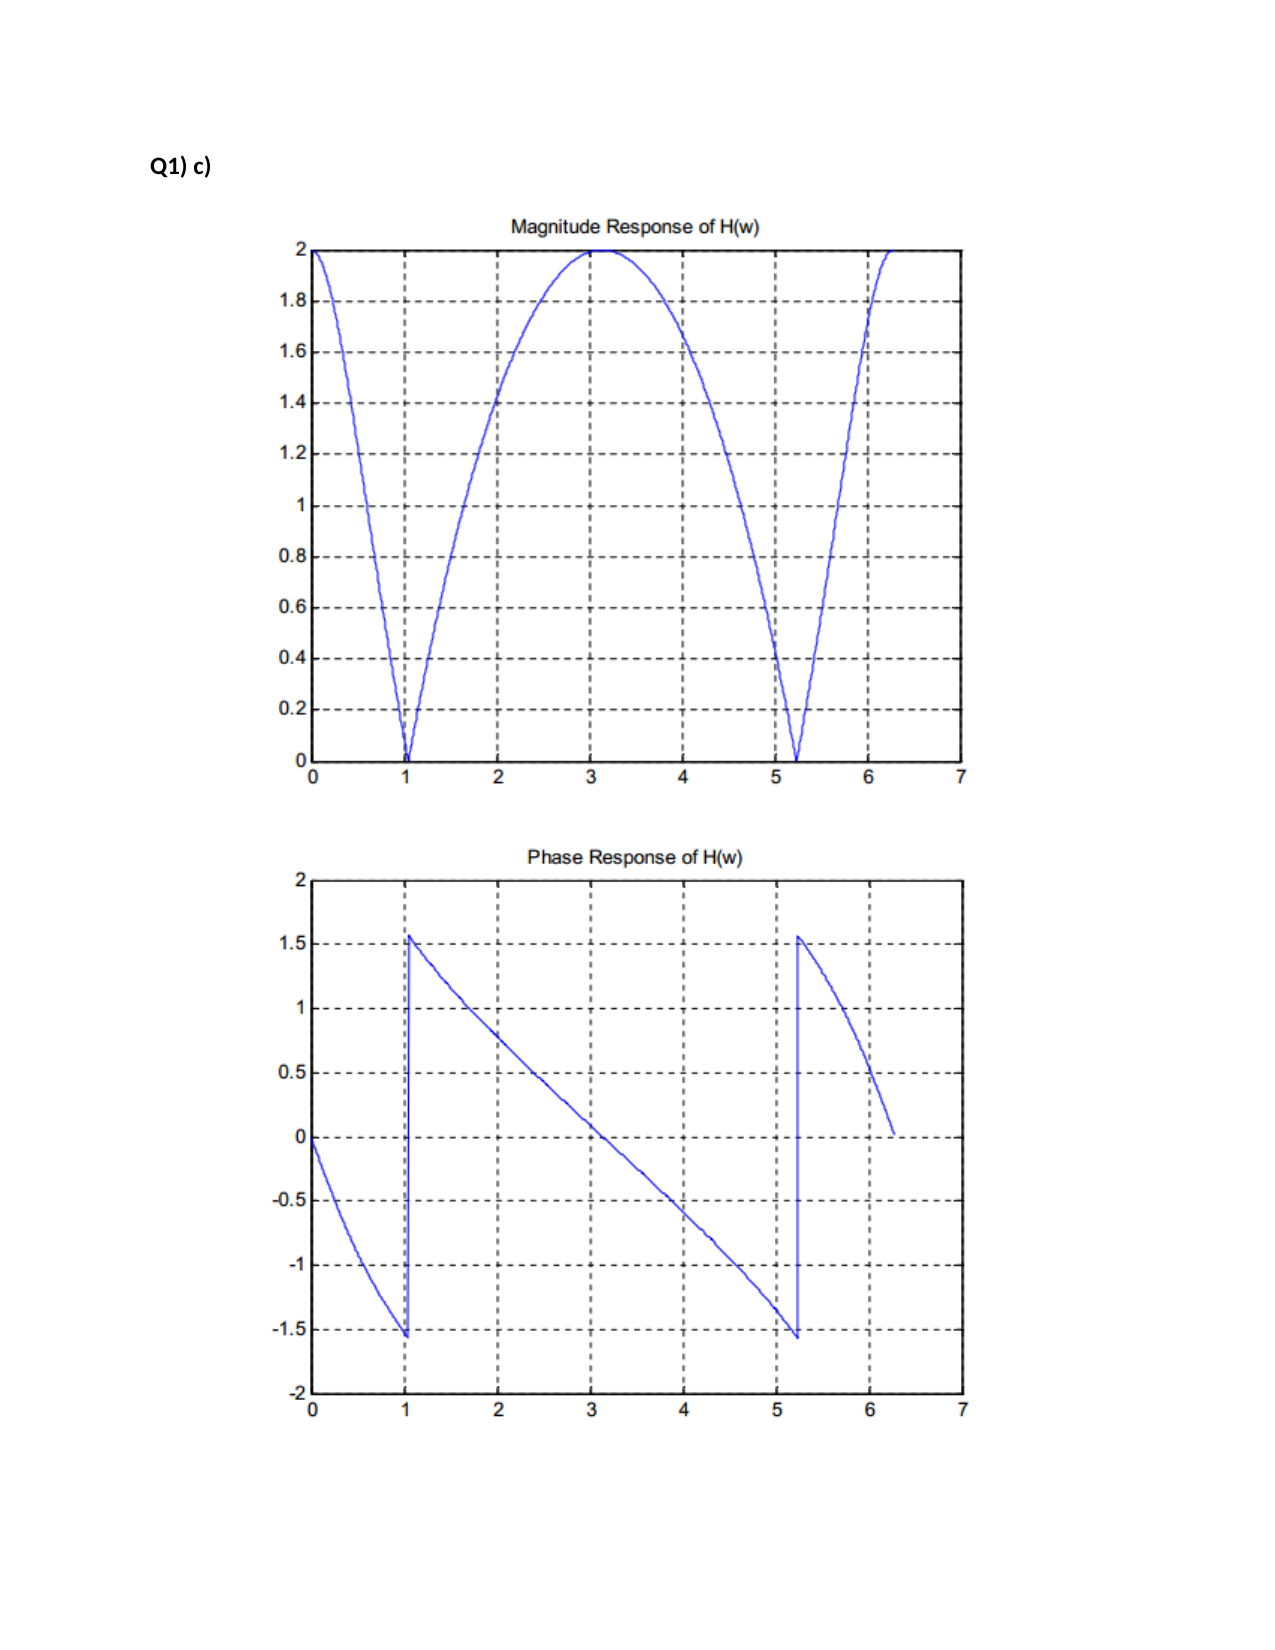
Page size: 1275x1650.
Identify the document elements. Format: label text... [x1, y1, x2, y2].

picture [261, 823, 1014, 1454]
picture [266, 199, 1009, 821]
text Q1) c) [150, 150, 1125, 181]
